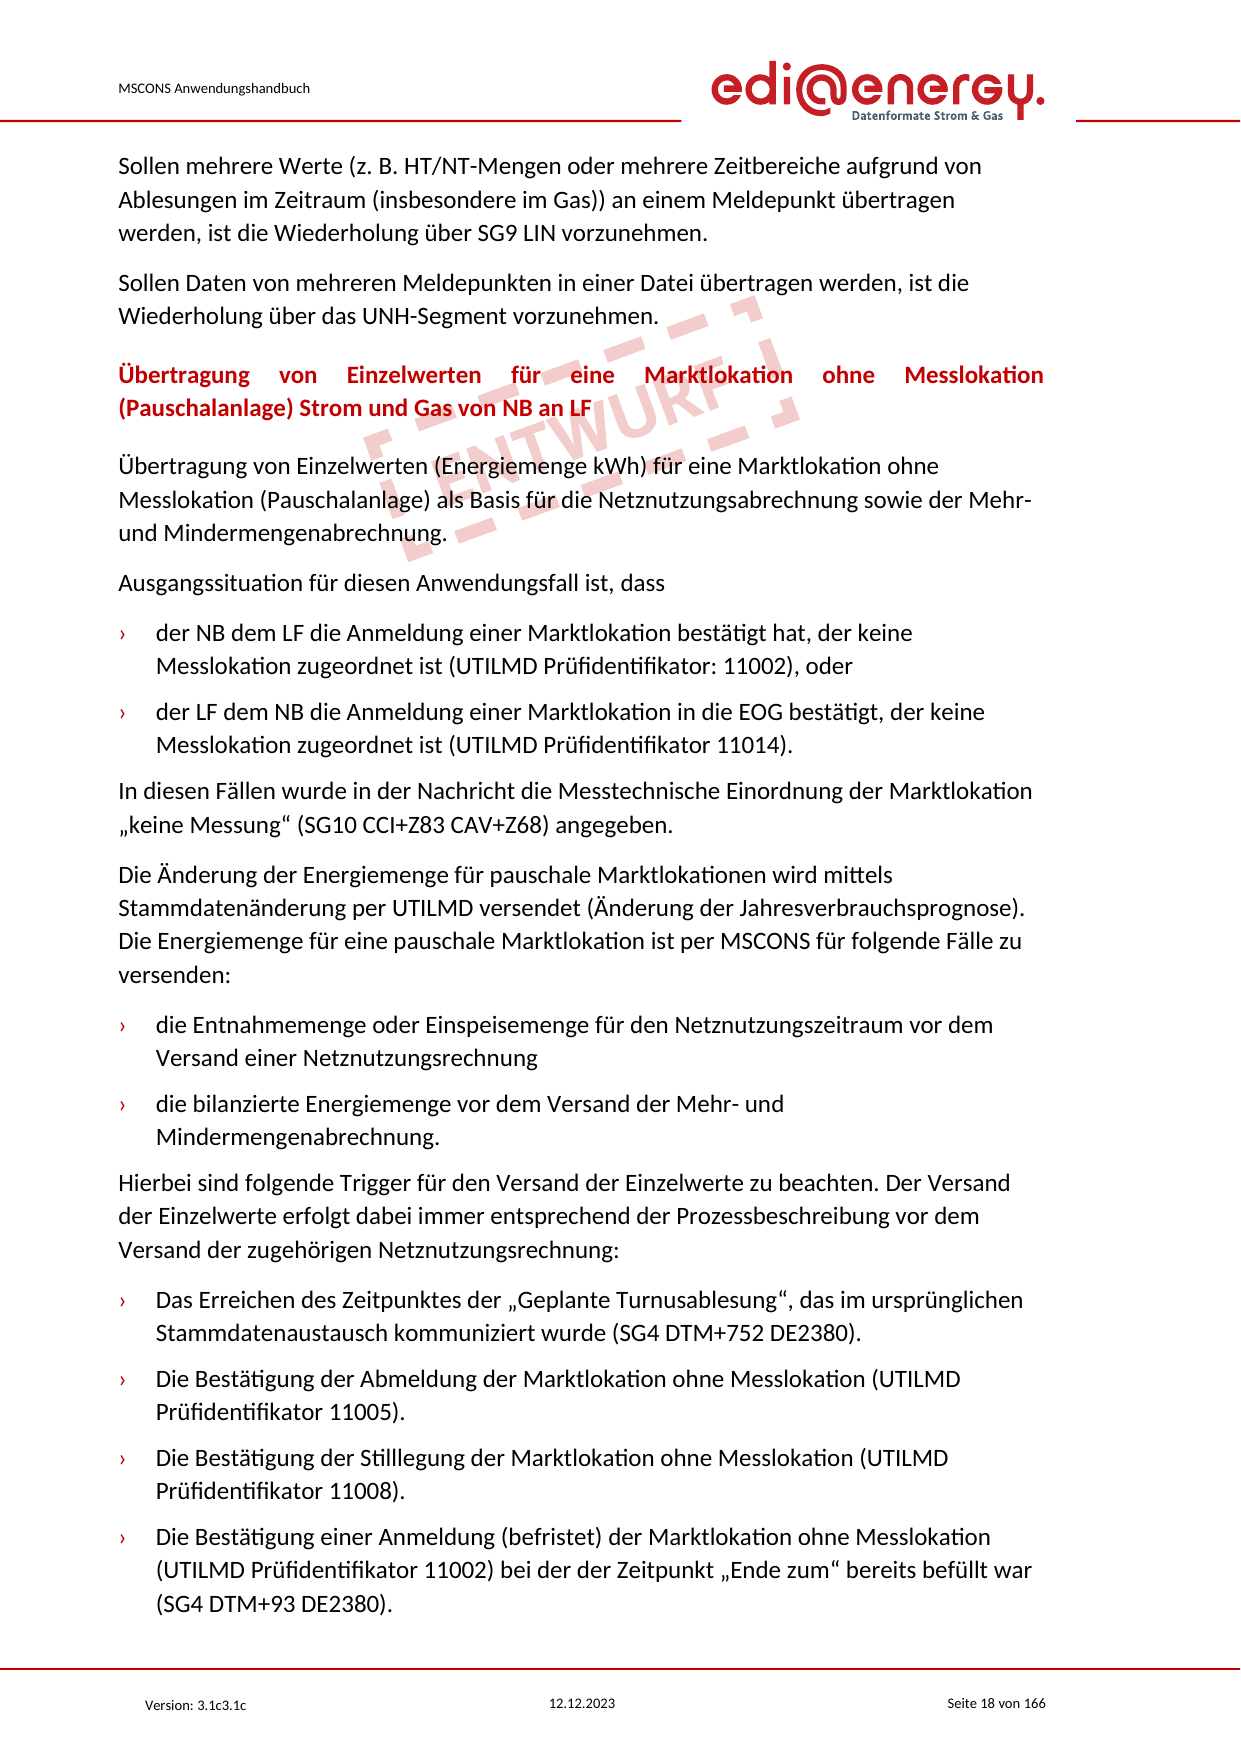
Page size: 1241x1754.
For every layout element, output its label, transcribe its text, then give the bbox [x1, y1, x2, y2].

list die Entnahmemenge oder Einspeisemenge für den Netznutzungszeitraum vor dem Versand einer Netznutzungsrechnung [118, 1006, 1045, 1073]
text Übertragung von Einzelwerten für eine Marktlokation ohne Messlokation (Pauschalanlage) Strom und Gas von NB an LF [118, 356, 1045, 423]
list der NB dem LF die Anmeldung einer Marktlokation bestätigt hat, der keine Messlokation zugeordnet ist (UTILMD Prüfidentifikator: 11002), oder [118, 614, 1045, 681]
text Die Änderung der Energiemenge für pauschale Marktlokationen wird mittels Stammdatenänderung per UTILMD versendet (Änderung der Jahresverbrauchsprognose). Die Energiemenge für eine pauschale Marktlokation ist per MSCONS für folgende Fälle zu versenden: [118, 856, 1045, 989]
text Hierbei sind folgende Trigger für den Versand der Einzelwerte zu beachten. Der Versand der Einzelwerte erfolgt dabei immer entsprechend der Prozessbeschreibung vor dem Versand der zugehörigen Netznutzungsrechnung: [118, 1164, 1045, 1264]
text Sollen mehrere Werte (z. B. HT/NT-Mengen oder mehrere Zeitbereiche aufgrund von Ablesungen im Zeitraum (insbesondere im Gas)) an einem Meldepunkt übertragen werden, ist die Wiederholung über SG9 LIN vorzunehmen. [118, 148, 1045, 248]
list Die Bestätigung einer Anmeldung (befristet) der Marktlokation ohne Messlokation (UTILMD Prüfidentifikator 11002) bei der der Zeitpunkt „Ende zum“ bereits befüllt war (SG4 DTM+93 DE2380). [118, 1518, 1045, 1618]
text Sollen Daten von mehreren Meldepunkten in einer Datei übertragen werden, ist die Wiederholung über das UNH-Segment vorzunehmen. [118, 264, 1045, 331]
list Das Erreichen des Zeitpunktes der „Geplante Turnusablesung“, das im ursprünglichen Stammdatenaustausch kommuniziert wurde (SG4 DTM+752 DE2380). [118, 1281, 1045, 1348]
list die bilanzierte Energiemenge vor dem Versand der Mehr- und Mindermengenabrechnung. [118, 1085, 1045, 1152]
list Die Bestätigung der Abmeldung der Marktlokation ohne Messlokation (UTILMD Prüfidentifikator 11005). [118, 1360, 1045, 1427]
list Die Bestätigung der Stilllegung der Marktlokation ohne Messlokation (UTILMD Prüfidentifikator 11008). [118, 1439, 1045, 1506]
list der LF dem NB die Anmeldung einer Marktlokation in die EOG bestätigt, der keine Messlokation zugeordnet ist (UTILMD Prüfidentifikator 11014). [118, 693, 1045, 760]
text Übertragung von Einzelwerten (Energiemenge kWh) für eine Marktlokation ohne Messlokation (Pauschalanlage) als Basis für die Netznutzungsabrechnung sowie der Mehr- und Mindermengenabrechnung. [118, 448, 1045, 548]
text Ausgangssituation für diesen Anwendungsfall ist, dass [118, 564, 1045, 598]
text In diesen Fällen wurde in der Nachricht die Messtechnische Einordnung der Marktlokation „keine Messung“ (SG10 CCI+Z83 CAV+Z68) angegeben. [118, 773, 1045, 839]
